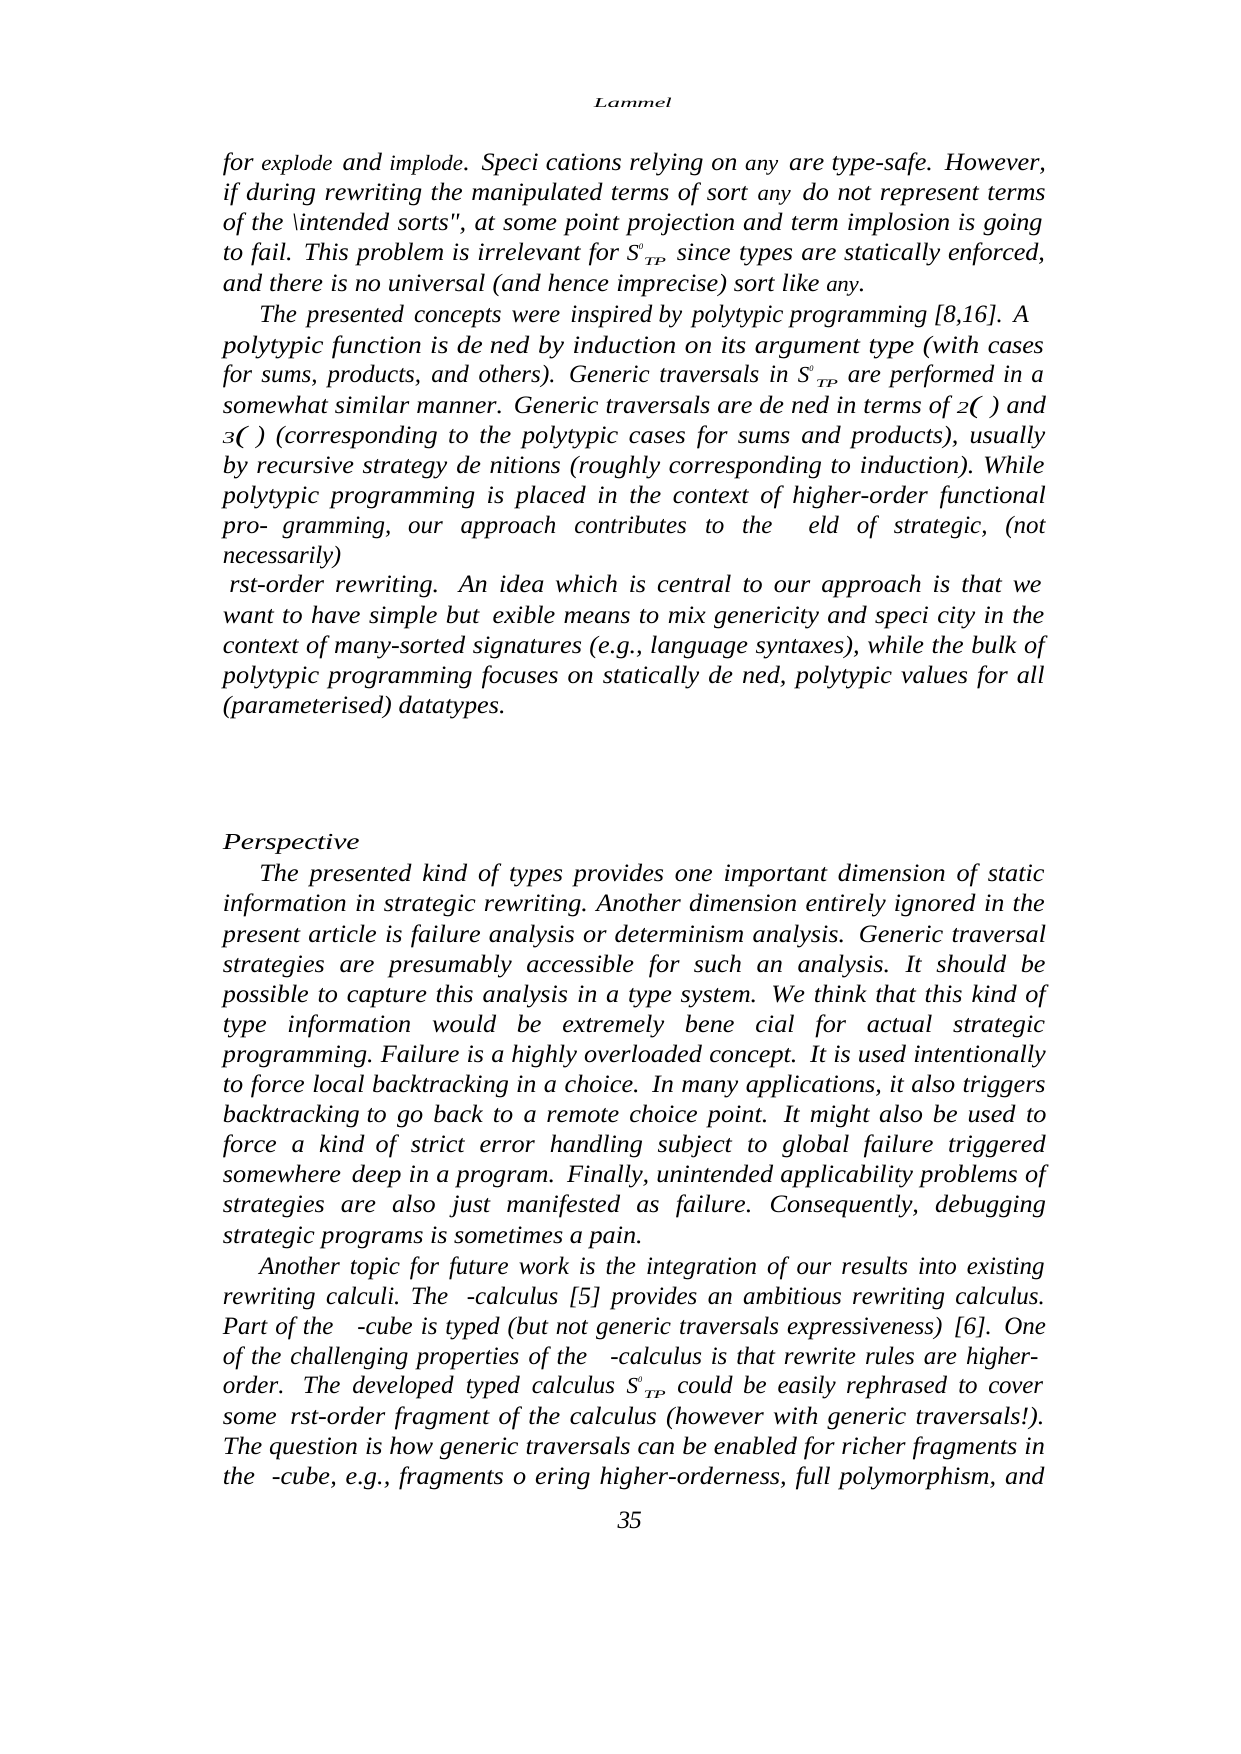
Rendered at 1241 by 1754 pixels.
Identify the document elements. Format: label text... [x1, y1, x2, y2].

text The presented kind of types provides one important dimension of static information in strategic rewriting. Another dimension entirely ignored in the present article is failure analysis or determinism analysis. Generic traversal strategies are presumably accessible for such an analysis. It should be possible to capture this analysis in a type system. We think that this kind of type information would be extremely bene cial for actual strategic programming. Failure is a highly overloaded concept. It is used intentionally to force local backtracking in a choice. In many applications, it also triggers backtracking to go back to a remote choice point. It might also be used to force a kind of strict error handling subject to global failure triggered somewhere deep in a program. Finally, unintended applicability problems of strategies are also just manifested as failure. Consequently, debugging strategic programs is sometimes a pain. [223, 858, 1046, 1248]
text for explode and implode. Speci cations relying on any are type-safe. However, if during rewriting the manipulated terms of sort any do not represent terms of the \intended sorts", at some point projection and term implosion is going [223, 147, 1046, 236]
text to fail. This problem is irrelevant for S0 since types are statically enforced, [223, 238, 1065, 266]
text rst-order rewriting. An idea which is central to our approach is that we [223, 570, 1065, 599]
text want to have simple but exible means to mix genericity and speci city in the context of many-sorted signatures (e.g., language syntaxes), while the bulk of polytypic programming focuses on statically de ned, polytypic values for all (parameterised) datatypes. [223, 600, 1046, 719]
text and there is no universal (and hence imprecise) sort like any. [223, 268, 1065, 296]
text for sums, products, and others). Generic traversals in S0 are performed in a [223, 360, 1065, 388]
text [223, 1401, 1046, 1490]
text Perspective [223, 828, 1065, 855]
text somewhat similar manner. Generic traversals are de ned in terms of 2( ) and 3( ) (corresponding to the polytypic cases for sums and products), usually by recursive strategy de nitions (roughly corresponding to induction). While polytypic programming is placed in the context of higher-order functional pro- gramming, our approach contributes to the eld of strategic, (not necessarily) [223, 390, 1046, 569]
text order. The developed typed calculus S0 could be easily rephrased to cover [223, 1371, 1065, 1399]
text The presented concepts were inspired by polytypic programming [8,16]. A polytypic function is de ned by induction on its argument type (with cases [223, 299, 1046, 358]
text Another topic for future work is the integration of our results into existing rewriting calculi. The -calculus [5] provides an ambitious rewriting calculus. Part of the -cube is typed (but not generic traversals expressiveness) [6]. One of the challenging properties of the -calculus is that rewrite rules are higher- [223, 1251, 1046, 1370]
